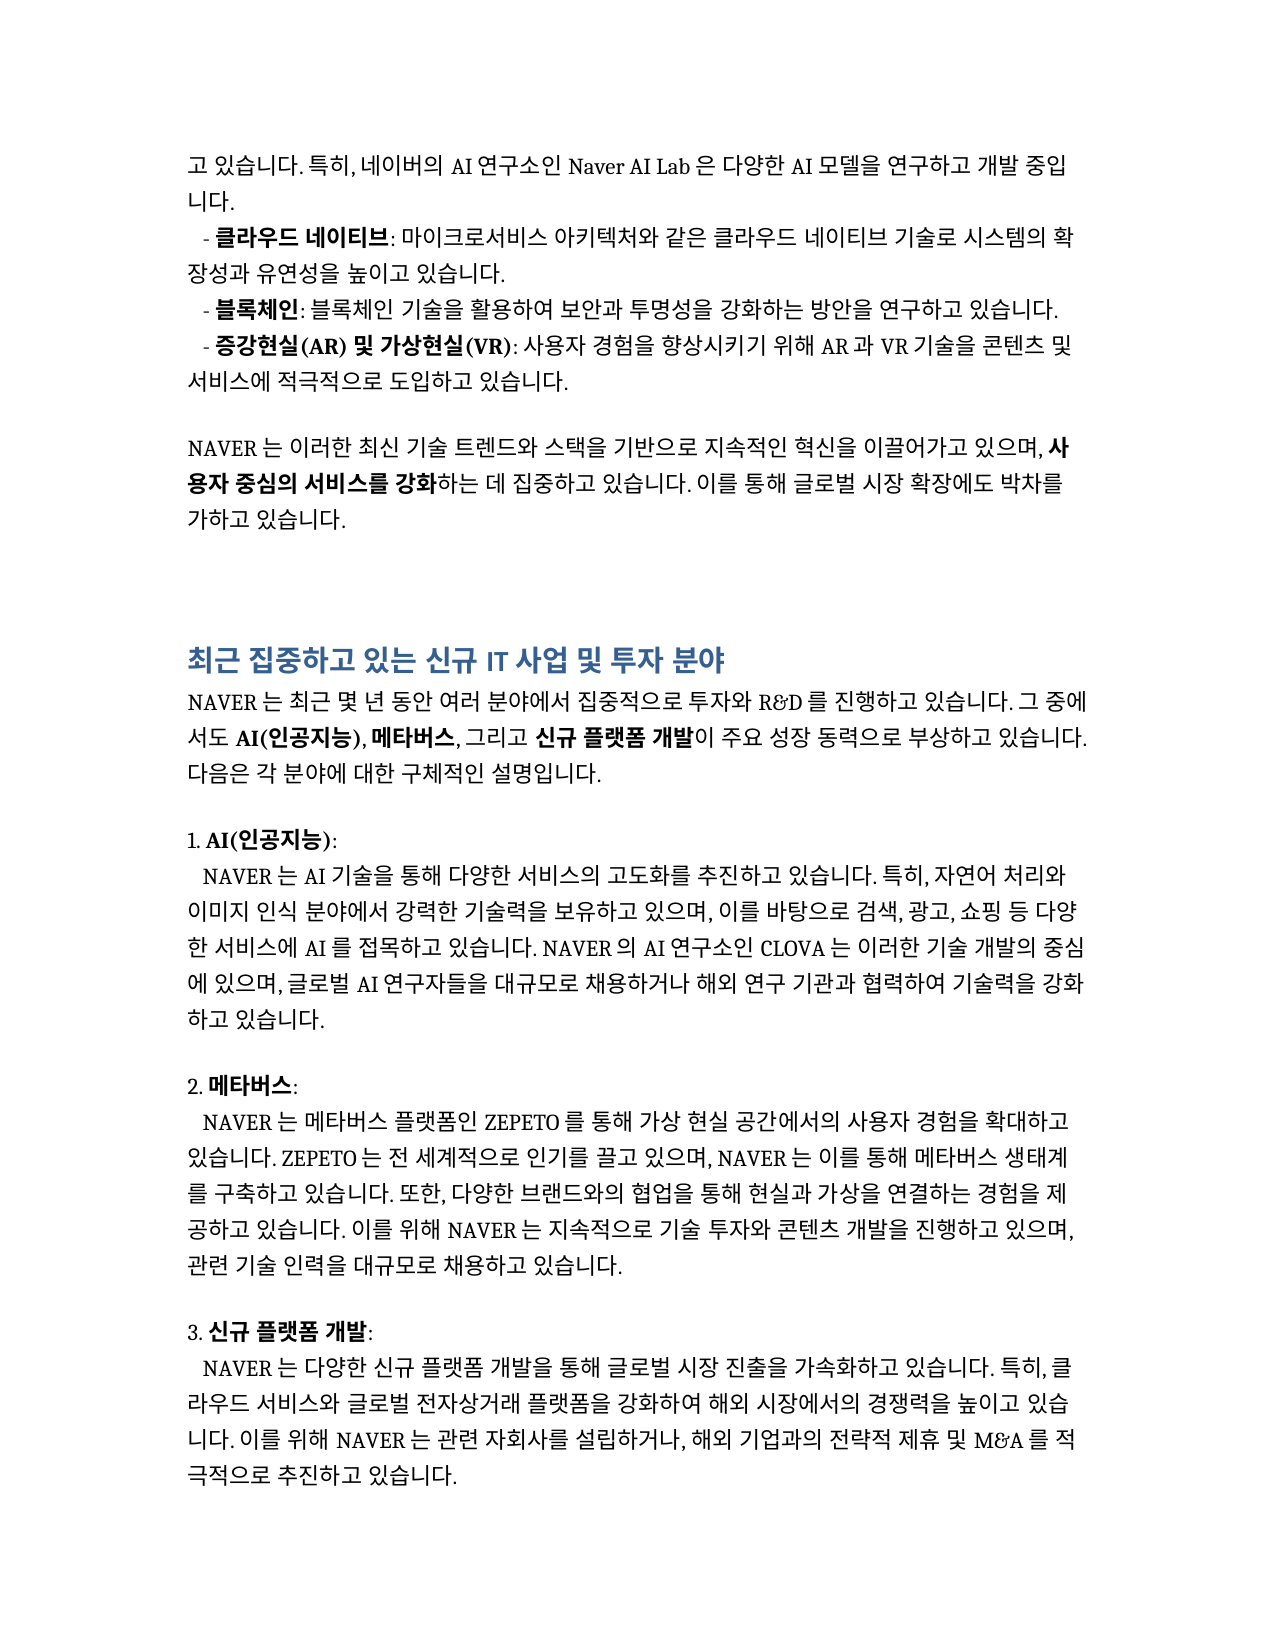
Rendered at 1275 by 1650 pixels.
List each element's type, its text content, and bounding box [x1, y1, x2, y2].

subtitle 최근 집중하고 있는 신규 IT 사업 및 투자 분야 [187, 641, 1087, 680]
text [187, 686, 1087, 1491]
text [187, 150, 1087, 535]
